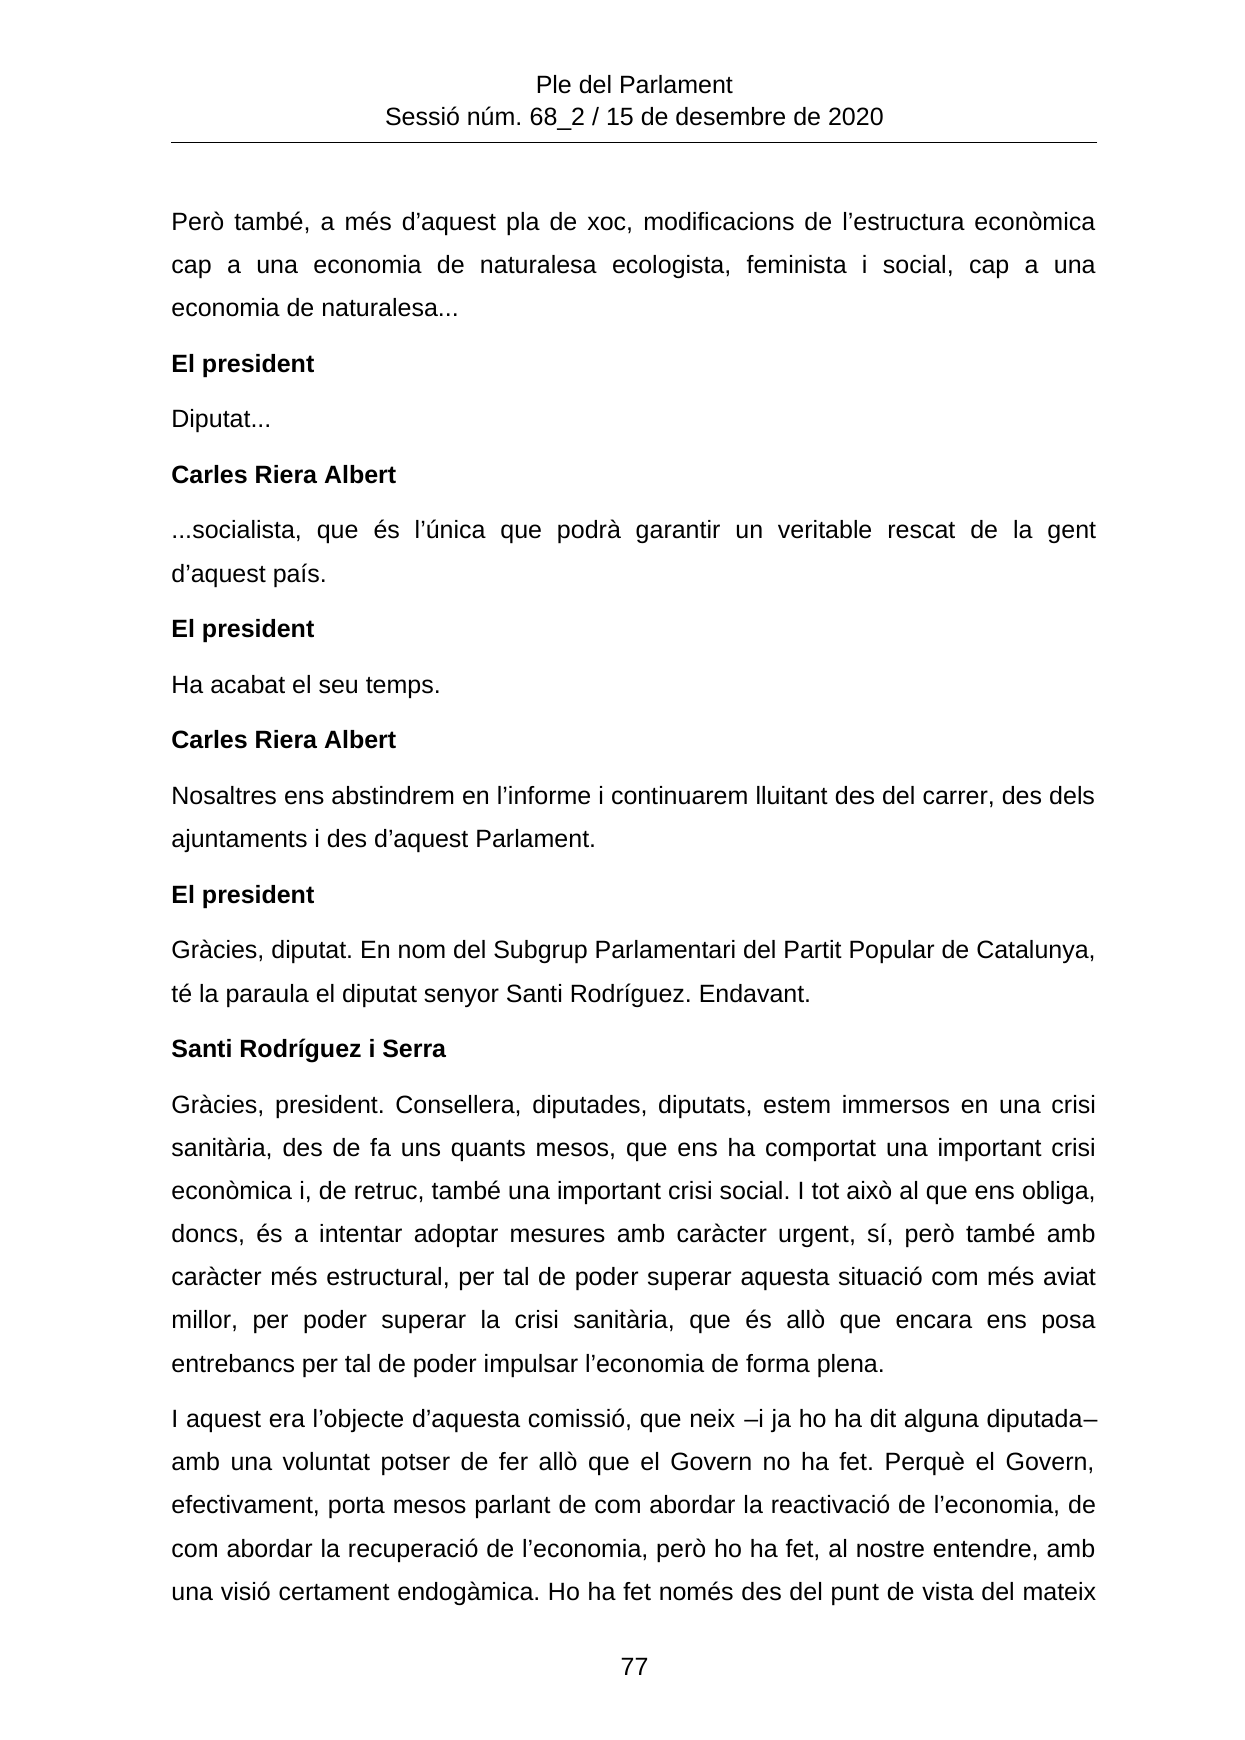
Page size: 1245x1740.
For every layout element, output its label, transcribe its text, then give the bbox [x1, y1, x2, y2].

text Carles Riera Albert [171, 726, 1097, 754]
text Però també, a més d’aquest pla de xoc, modificacions de l’estructura econòmica cap a una economia de naturalesa ecologista, feminista i social, cap a una economia de naturalesa... [171, 207, 1097, 322]
text El president [171, 880, 1097, 909]
text El president [171, 349, 1097, 377]
text Gràcies, president. Consellera, diputades, diputats, estem immersos en una crisi sanitària, des de fa uns quants mesos, que ens ha comportat una important crisi econòmica i, de retruc, també una important crisi social. I tot això al que ens obliga, doncs, és a intentar adoptar mesures amb caràcter urgent, sí, però també amb caràcter més estructural, per tal de poder superar aquesta situació com més aviat millor, per poder superar la crisi sanitària, que és allò que encara ens posa entrebancs per tal de poder impulsar l’economia de forma plena. [171, 1090, 1097, 1377]
text ...socialista, que és l’única que podrà garantir un veritable rescat de la gent d’aquest país. [171, 516, 1097, 587]
text El president [171, 614, 1097, 643]
text Nosaltres ens abstindrem en l’informe i continuarem lluitant des del carrer, des dels ajuntaments i des d’aquest Parlament. [171, 781, 1097, 853]
text Gràcies, diputat. En nom del Subgrup Parlamentari del Partit Popular de Catalunya, té la paraula el diputat senyor Santi Rodríguez. Endavant. [171, 936, 1097, 1007]
text Ha acabat el seu temps. [171, 670, 1097, 699]
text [171, 1404, 1097, 1606]
text Diputat... [171, 404, 1097, 433]
text Carles Riera Albert [171, 460, 1097, 489]
text Santi Rodríguez i Serra [171, 1034, 1097, 1063]
